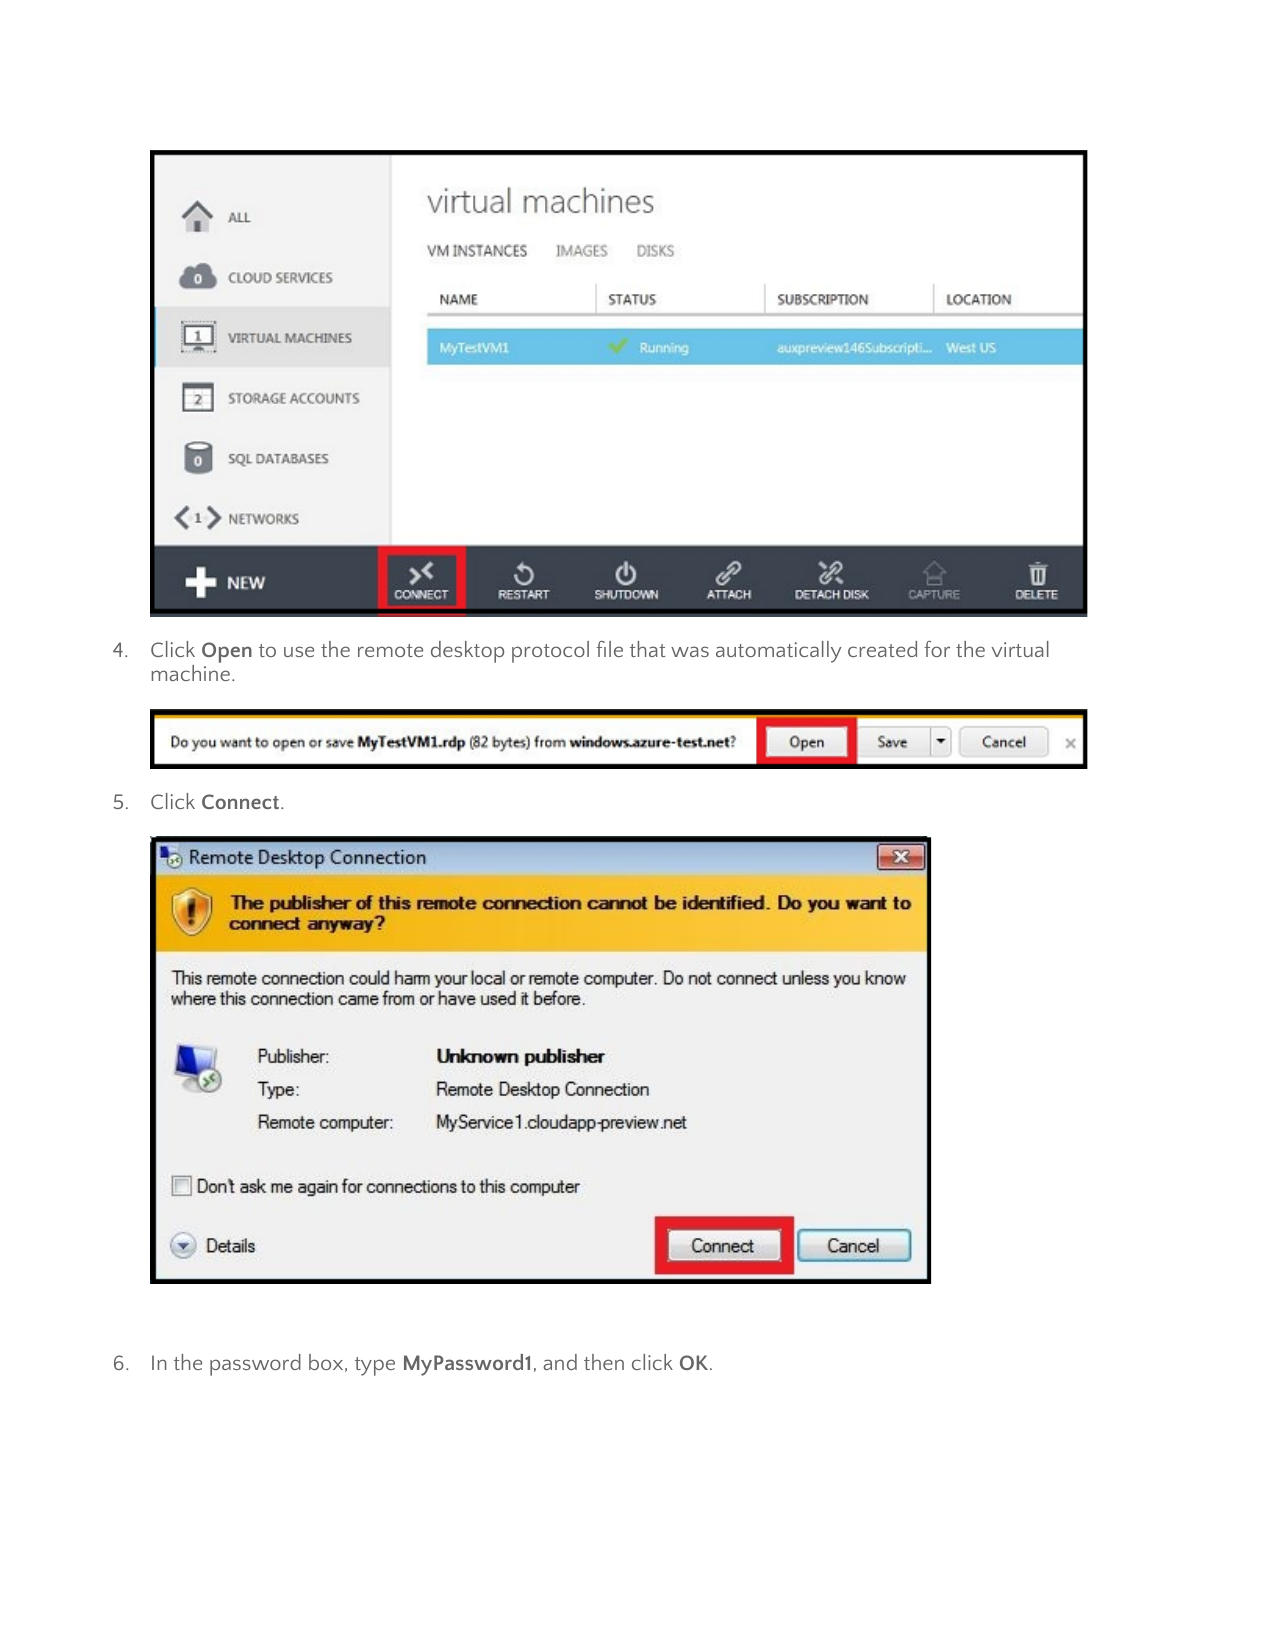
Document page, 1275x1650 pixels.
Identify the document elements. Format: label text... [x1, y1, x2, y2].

list Click Open to use the remote desktop protocol file that was automatically created for the virtual machine. [112, 639, 1125, 687]
picture [150, 836, 932, 1284]
picture [150, 709, 1088, 769]
list In the password box, type MyPassword1, and then click OK. [112, 1352, 1125, 1376]
list Click Connect. [112, 791, 1125, 815]
picture [150, 150, 1088, 617]
